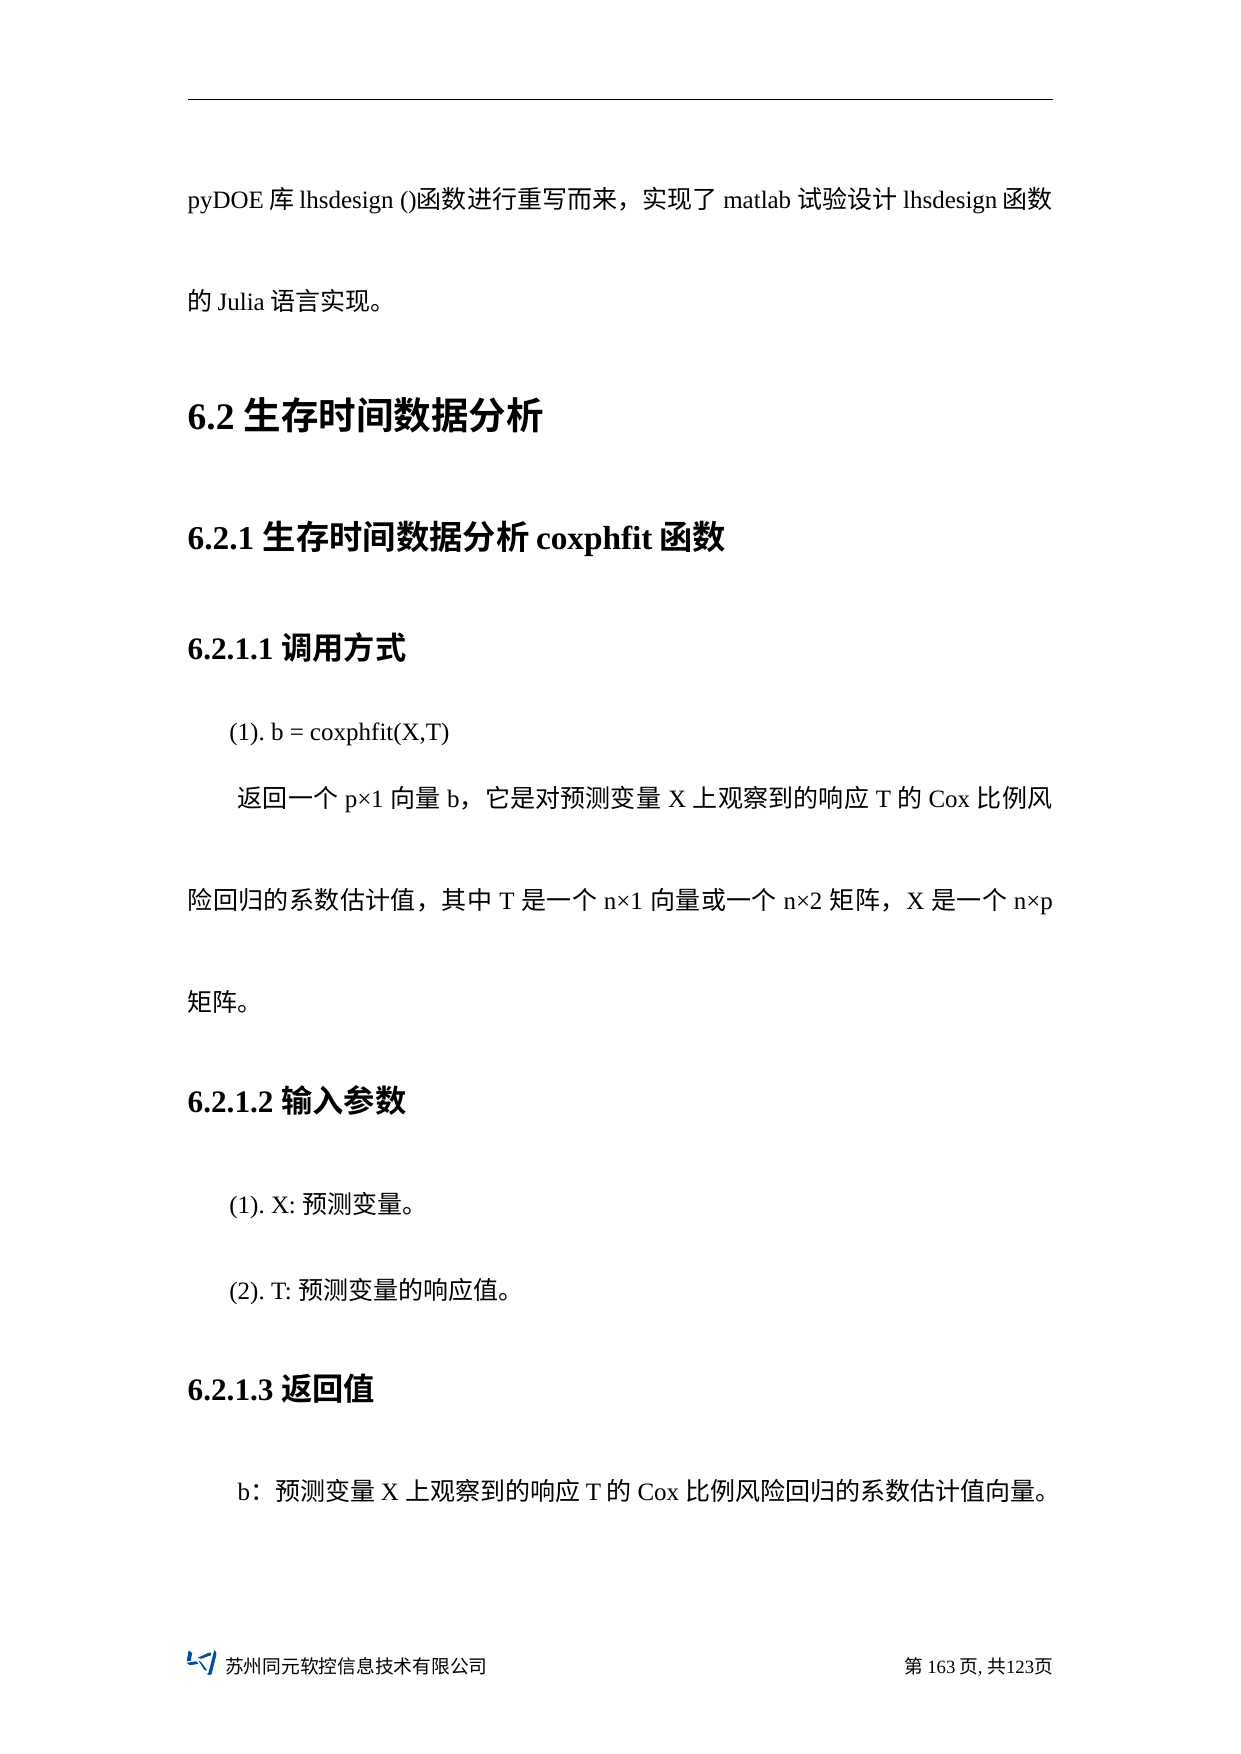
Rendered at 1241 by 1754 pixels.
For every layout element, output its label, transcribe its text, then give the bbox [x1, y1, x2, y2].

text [187, 164, 1053, 334]
list 生存时间数据分析coxphfit函数 [187, 501, 1053, 569]
list 生存时间数据分析 [187, 379, 1053, 447]
list 返回值 [187, 1353, 1053, 1421]
text T: 预测变量的响应值。 [187, 1254, 1053, 1322]
list 输入参数 [187, 1065, 1053, 1133]
text 返回一个 p×1 向量 b，它是对预测变量 X 上观察到的响应 T 的 Cox 比例风险回归的系数估计值，其中 T 是一个 n×1 向量或一个 n×2 矩阵，X 是一个 n×p 矩阵。 [187, 763, 1053, 1035]
picture [186, 1649, 218, 1675]
text b = coxphfit(X,T) [187, 715, 1053, 749]
text b：预测变量 X 上观察到的响应 T 的 Cox 比例风险回归的系数估计值向量。 [187, 1456, 1053, 1524]
text X: 预测变量。 [187, 1168, 1053, 1236]
list 调用方式 [187, 612, 1053, 679]
